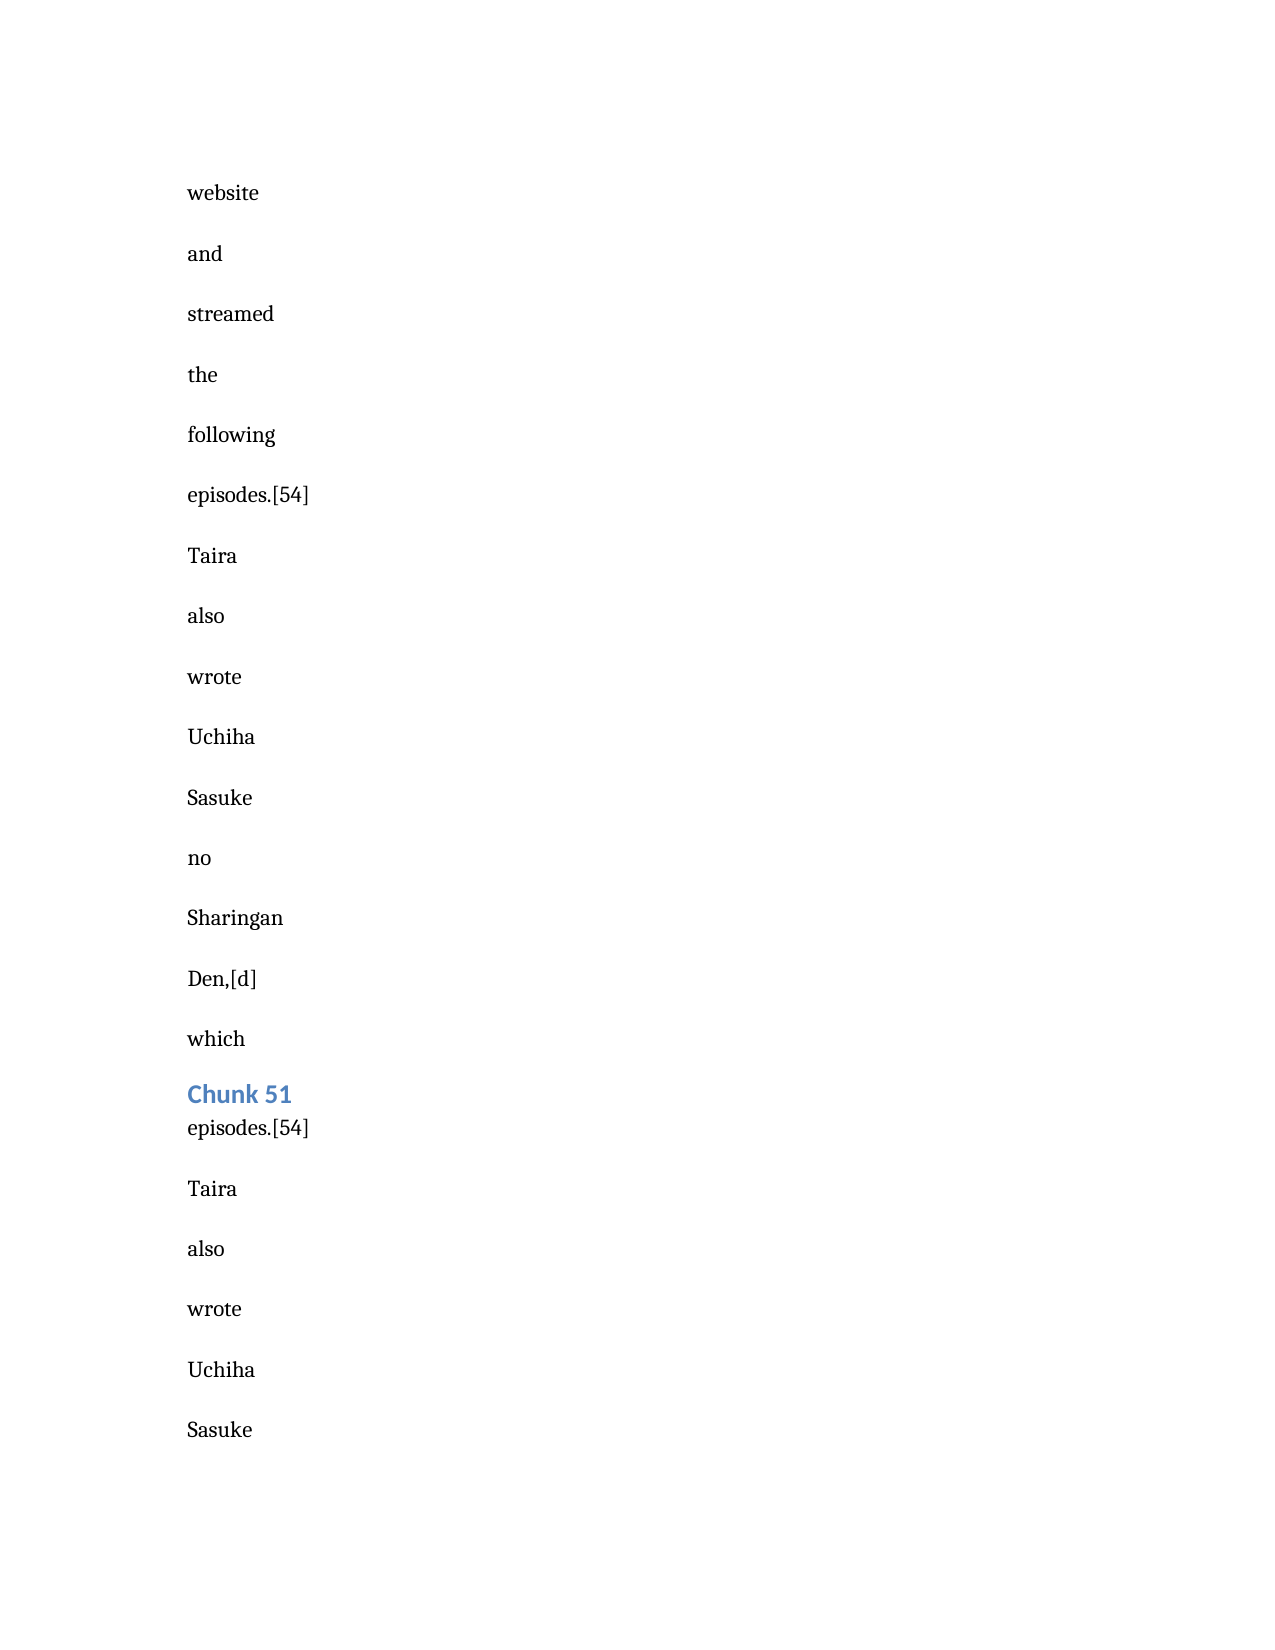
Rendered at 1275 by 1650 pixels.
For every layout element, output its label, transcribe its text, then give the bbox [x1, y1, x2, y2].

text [187, 1115, 1087, 1474]
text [187, 150, 1087, 1052]
subtitle Chunk 51 [187, 1077, 1087, 1110]
